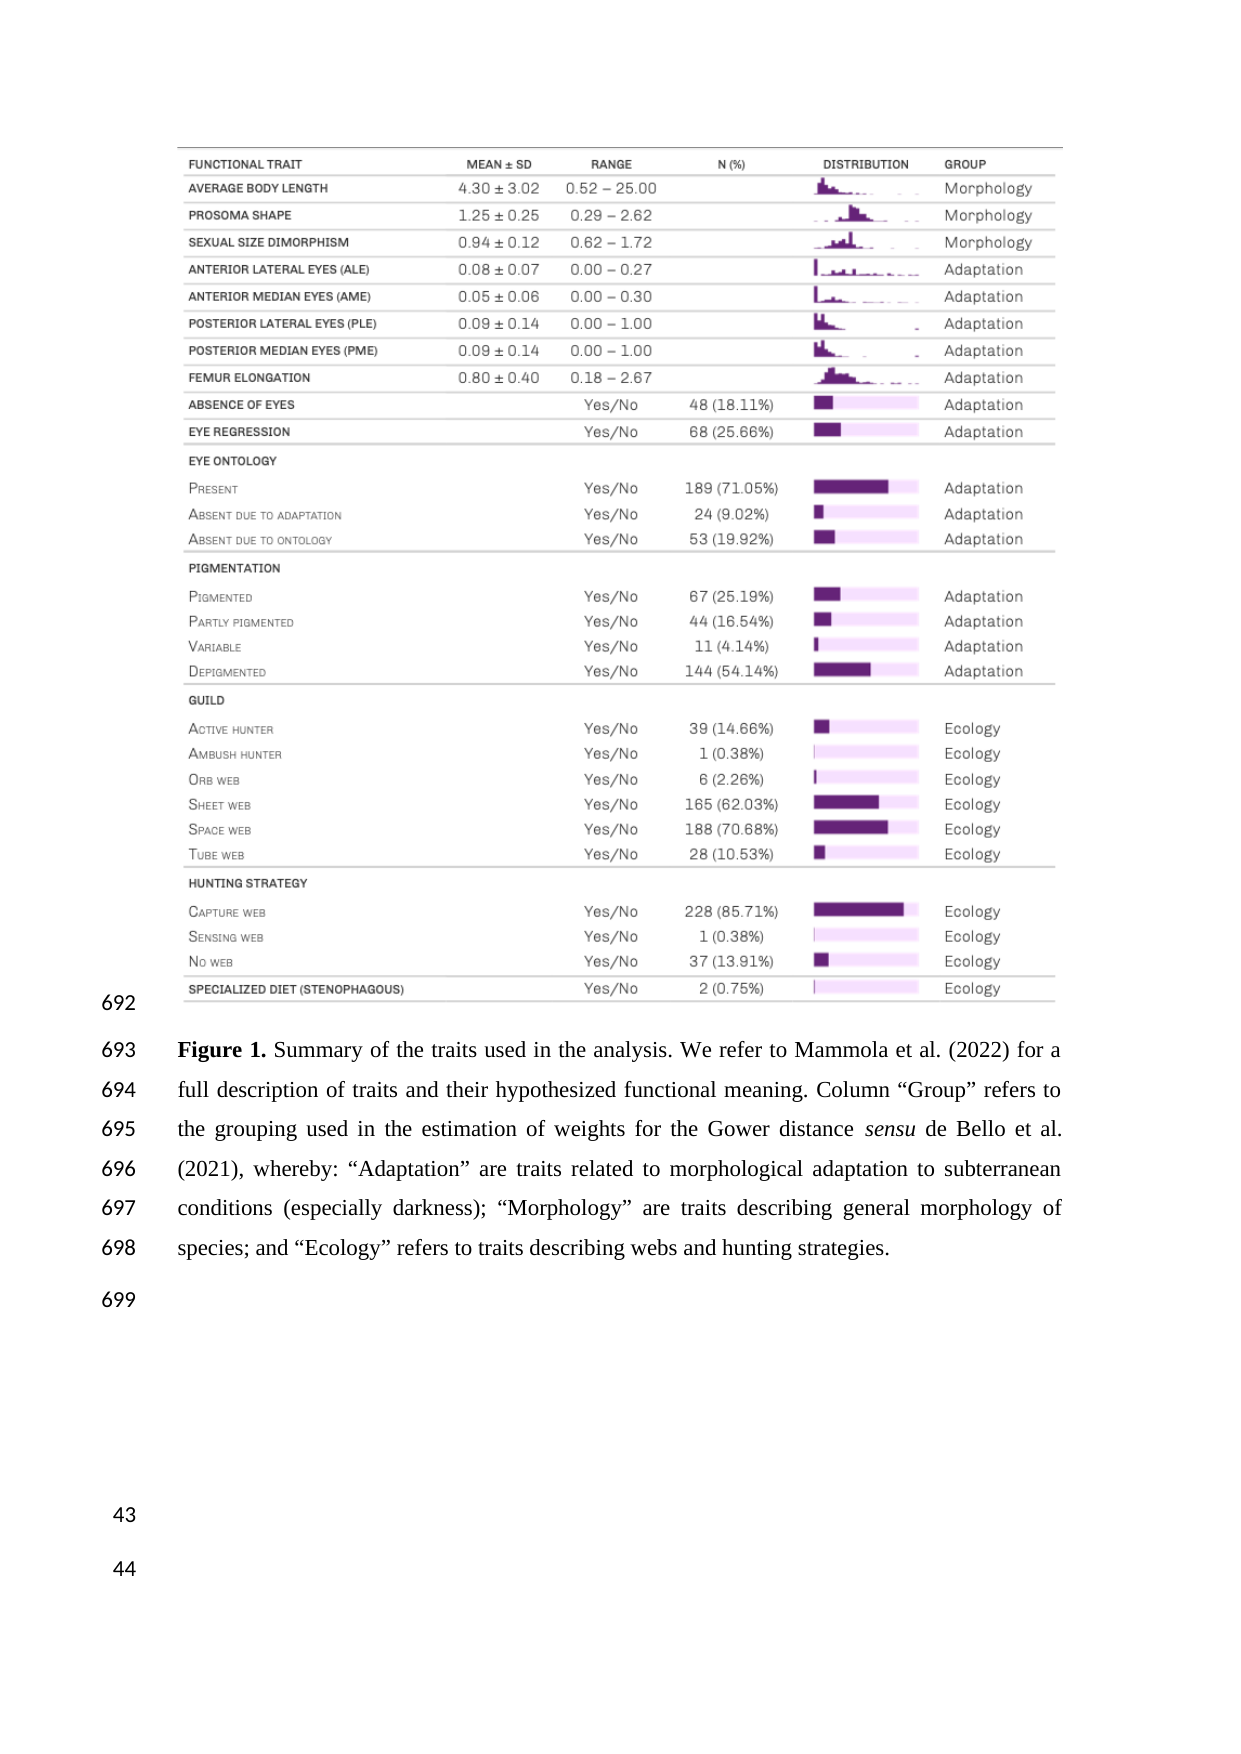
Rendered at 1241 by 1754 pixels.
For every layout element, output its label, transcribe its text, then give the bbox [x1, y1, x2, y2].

text Figure 1. Summary of the traits used in the analysis. We refer to Mammola et al. (2022) for a full description of traits and their hypothesized functional meaning. Column “Group” refers to the grouping used in the estimation of weights for the Gower distance sensu de Bello et al. (2021), whereby: “Adaptation” are traits related to morphological adaptation to subterranean conditions (especially darkness); “Morphology” are traits describing general morphology of species; and “Ecology” refers to traits describing webs and hunting strategies. [177, 1037, 1063, 1260]
picture [177, 147, 1063, 1011]
